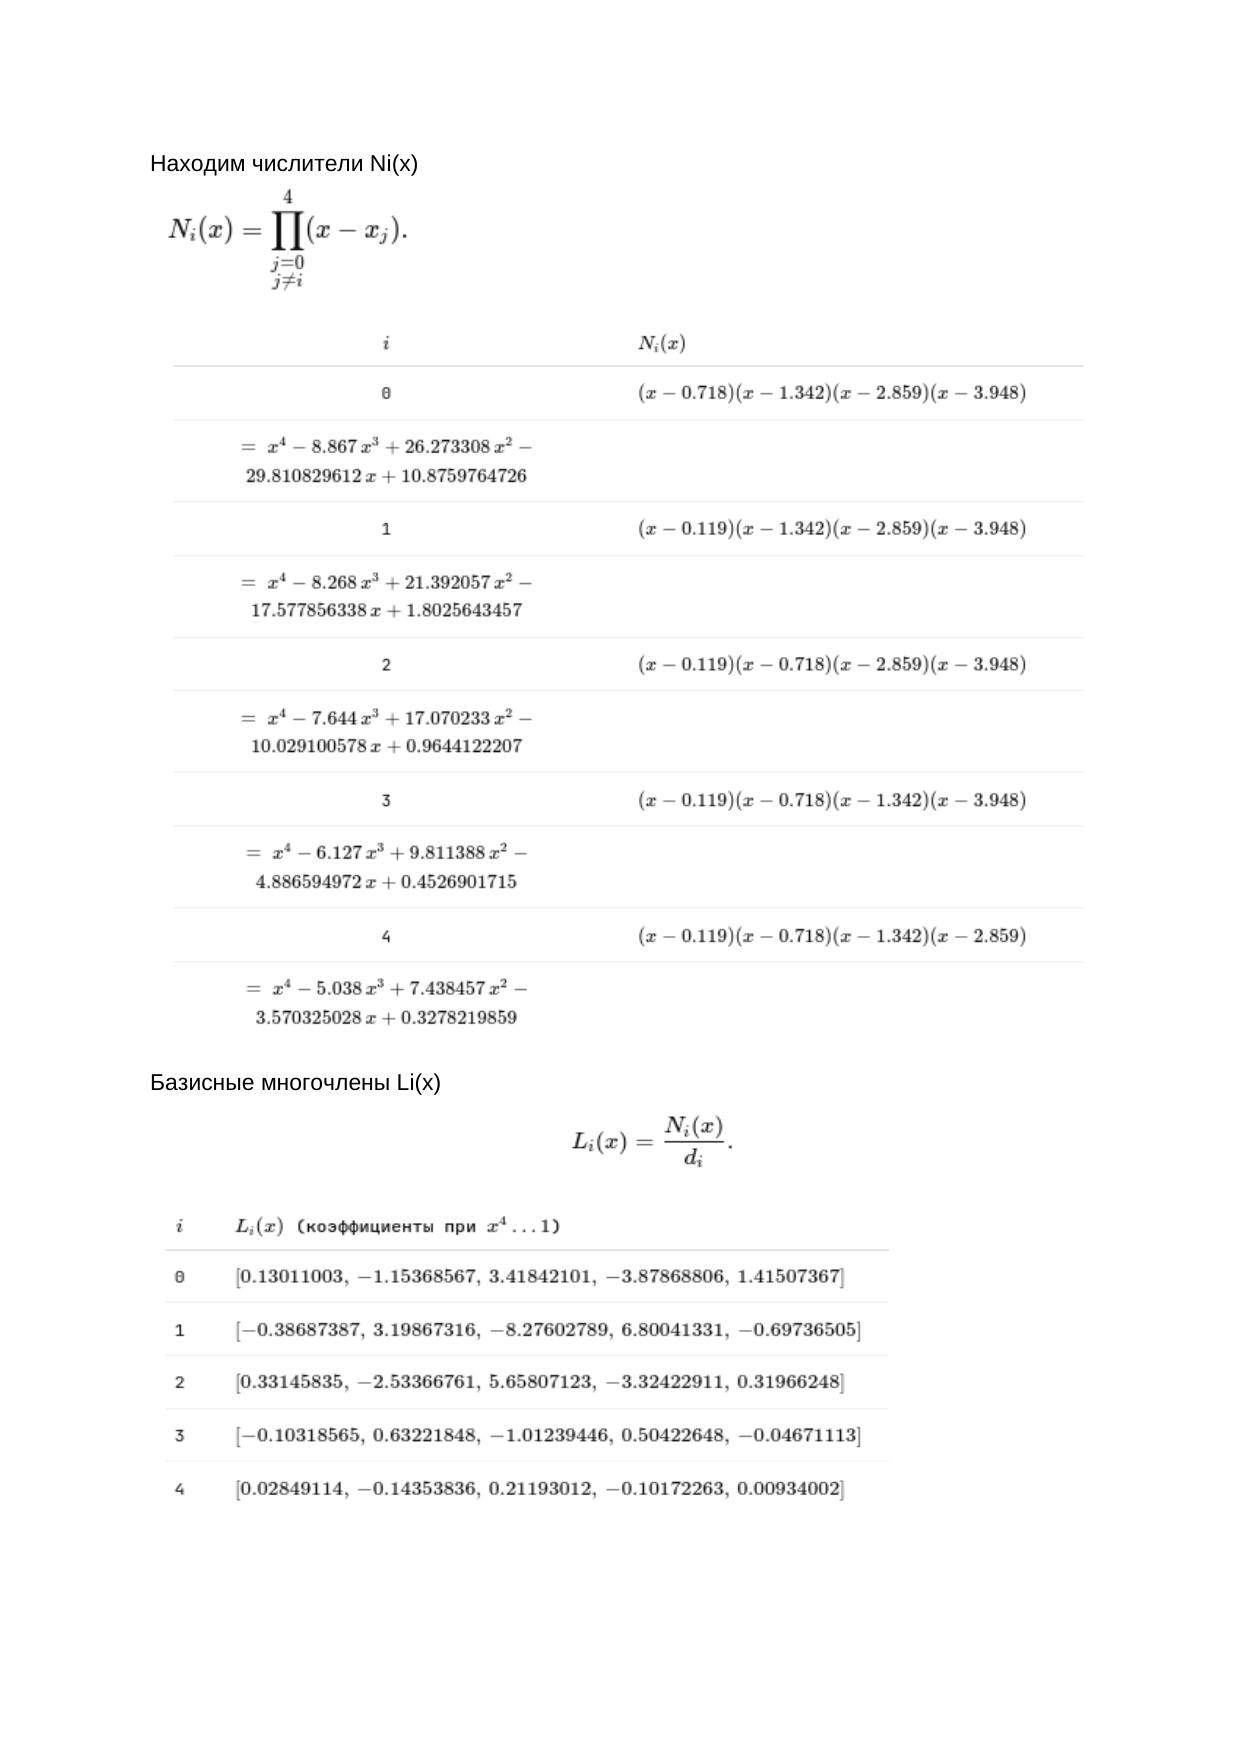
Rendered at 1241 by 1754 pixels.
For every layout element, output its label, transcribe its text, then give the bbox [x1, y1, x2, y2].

picture [150, 310, 1091, 1065]
text Базисные многочлены Li(x) [150, 1069, 1090, 1095]
picture [150, 180, 430, 307]
text Находим числители Ni​(x) [150, 150, 1090, 176]
picture [150, 1098, 889, 1547]
